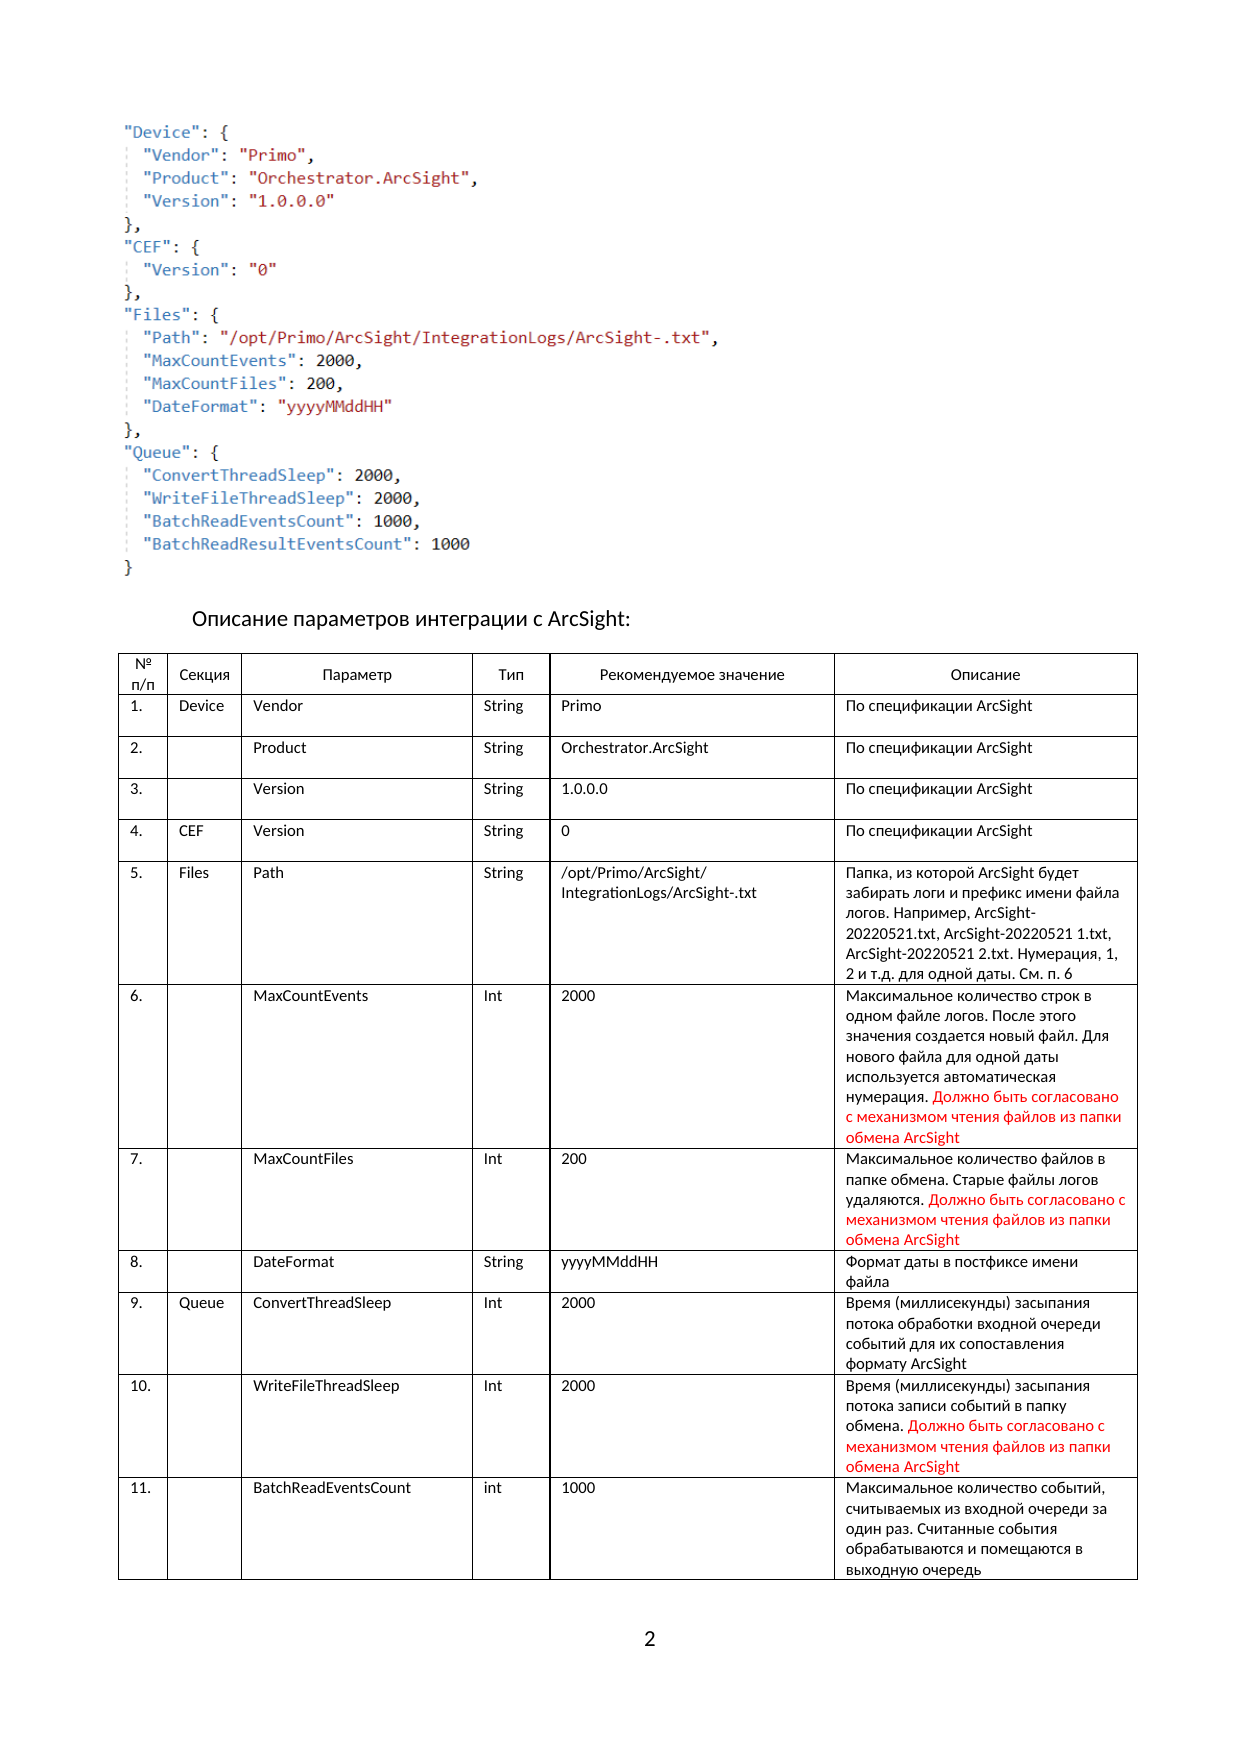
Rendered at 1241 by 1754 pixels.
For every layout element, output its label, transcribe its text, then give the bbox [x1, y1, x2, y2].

table_cell 2000 [551, 1293, 834, 1374]
table_cell Максимальное количество событий, считываемых из входной очереди за один раз. Считанные события обрабатываются и помещаются в выходную очередь [835, 1478, 1137, 1579]
table_cell yyyyMMddHH [551, 1251, 834, 1292]
table_cell WriteFileThreadSleep [242, 1375, 472, 1477]
table_cell /opt/Primo/ArcSight/IntegrationLogs/ArcSight-.txt [551, 862, 834, 984]
table_header Секция [168, 654, 241, 694]
table_cell Path [242, 862, 472, 984]
table_cell [168, 1478, 241, 1579]
table_cell MaxCountFiles [242, 1149, 472, 1250]
table_header Рекомендуемое значение [551, 654, 834, 694]
table_cell [168, 985, 241, 1147]
table_cell String [473, 1251, 549, 1292]
table_cell [168, 779, 241, 819]
table_cell String [473, 695, 549, 736]
table_cell Время (миллисекунды) засыпания потока записи событий в папку обмена. Должно быть согласовано с механизмом чтения файлов из папки обмена ArcSight [835, 1375, 1137, 1477]
table_cell Device [168, 695, 241, 736]
table_cell Version [242, 820, 472, 861]
table_cell Primo [551, 695, 834, 736]
table_cell [168, 1149, 241, 1250]
table_cell По спецификации ArcSight [835, 695, 1137, 736]
table_cell [119, 820, 167, 861]
table_cell [119, 1251, 167, 1292]
table_cell [119, 1478, 167, 1579]
table_header Тип [473, 654, 549, 694]
table_cell [119, 1375, 167, 1477]
table_header Описание [835, 654, 1137, 694]
table_cell String [473, 862, 549, 984]
table_cell [119, 737, 167, 778]
table_cell ConvertThreadSleep [242, 1293, 472, 1374]
table_cell [168, 737, 241, 778]
table_cell Максимальное количество строк в одном файле логов. После этого значения создается новый файл. Для нового файла для одной даты используется автоматическая нумерация. Должно быть согласовано с механизмом чтения файлов из папки обмена ArcSight [835, 985, 1137, 1147]
table_cell 2000 [551, 1375, 834, 1477]
table_cell [119, 985, 167, 1147]
table_cell [119, 1149, 167, 1250]
table_cell DateFormat [242, 1251, 472, 1292]
table_cell Int [473, 1375, 549, 1477]
table_cell Int [473, 985, 549, 1147]
table_cell [168, 1251, 241, 1292]
table_cell 0 [551, 820, 834, 861]
table_cell По спецификации ArcSight [835, 779, 1137, 819]
table_cell [168, 1375, 241, 1477]
table_cell Product [242, 737, 472, 778]
table_cell Files [168, 862, 241, 984]
table_cell Папка, из которой ArcSight будет забирать логи и префикс имени файла логов. Например, ArcSight-20220521.txt, ArcSight-20220521 1.txt, ArcSight-20220521 2.txt. Нумерация, 1, 2 и т.д. для одной даты. См. п. 6 [835, 862, 1137, 984]
table_cell Orchestrator.ArcSight [551, 737, 834, 778]
table_cell Queue [168, 1293, 241, 1374]
table_cell CEF [168, 820, 241, 861]
table_cell По спецификации ArcSight [835, 820, 1137, 861]
table_cell Максимальное количество файлов в папке обмена. Старые файлы логов удаляются. Должно быть согласовано с механизмом чтения файлов из папки обмена ArcSight [835, 1149, 1137, 1250]
table_cell Vendor [242, 695, 472, 736]
table_cell Int [473, 1293, 549, 1374]
table_cell Int [473, 1149, 549, 1250]
table_cell 200 [551, 1149, 834, 1250]
table_cell По спецификации ArcSight [835, 737, 1137, 778]
table_cell int [473, 1478, 549, 1579]
table_cell String [473, 820, 549, 861]
table_cell [119, 862, 167, 984]
table_cell [119, 779, 167, 819]
text Описание параметров интеграции с ArcSight: [118, 604, 1181, 632]
picture [118, 118, 738, 583]
table_cell [119, 695, 167, 736]
table_header № п/п [119, 654, 167, 694]
table_cell MaxCountEvents [242, 985, 472, 1147]
table_cell String [473, 737, 549, 778]
table_header Параметр [242, 654, 472, 694]
table_cell BatchReadEventsCount [242, 1478, 472, 1579]
table_cell [119, 1293, 167, 1374]
table_cell Формат даты в постфиксе имени файла [835, 1251, 1137, 1292]
table_cell Version [242, 779, 472, 819]
table_cell 1.0.0.0 [551, 779, 834, 819]
table_cell Время (миллисекунды) засыпания потока обработки входной очереди событий для их сопоставления формату ArcSight [835, 1293, 1137, 1374]
table_cell 2000 [551, 985, 834, 1147]
table_cell 1000 [551, 1478, 834, 1579]
table_cell String [473, 779, 549, 819]
